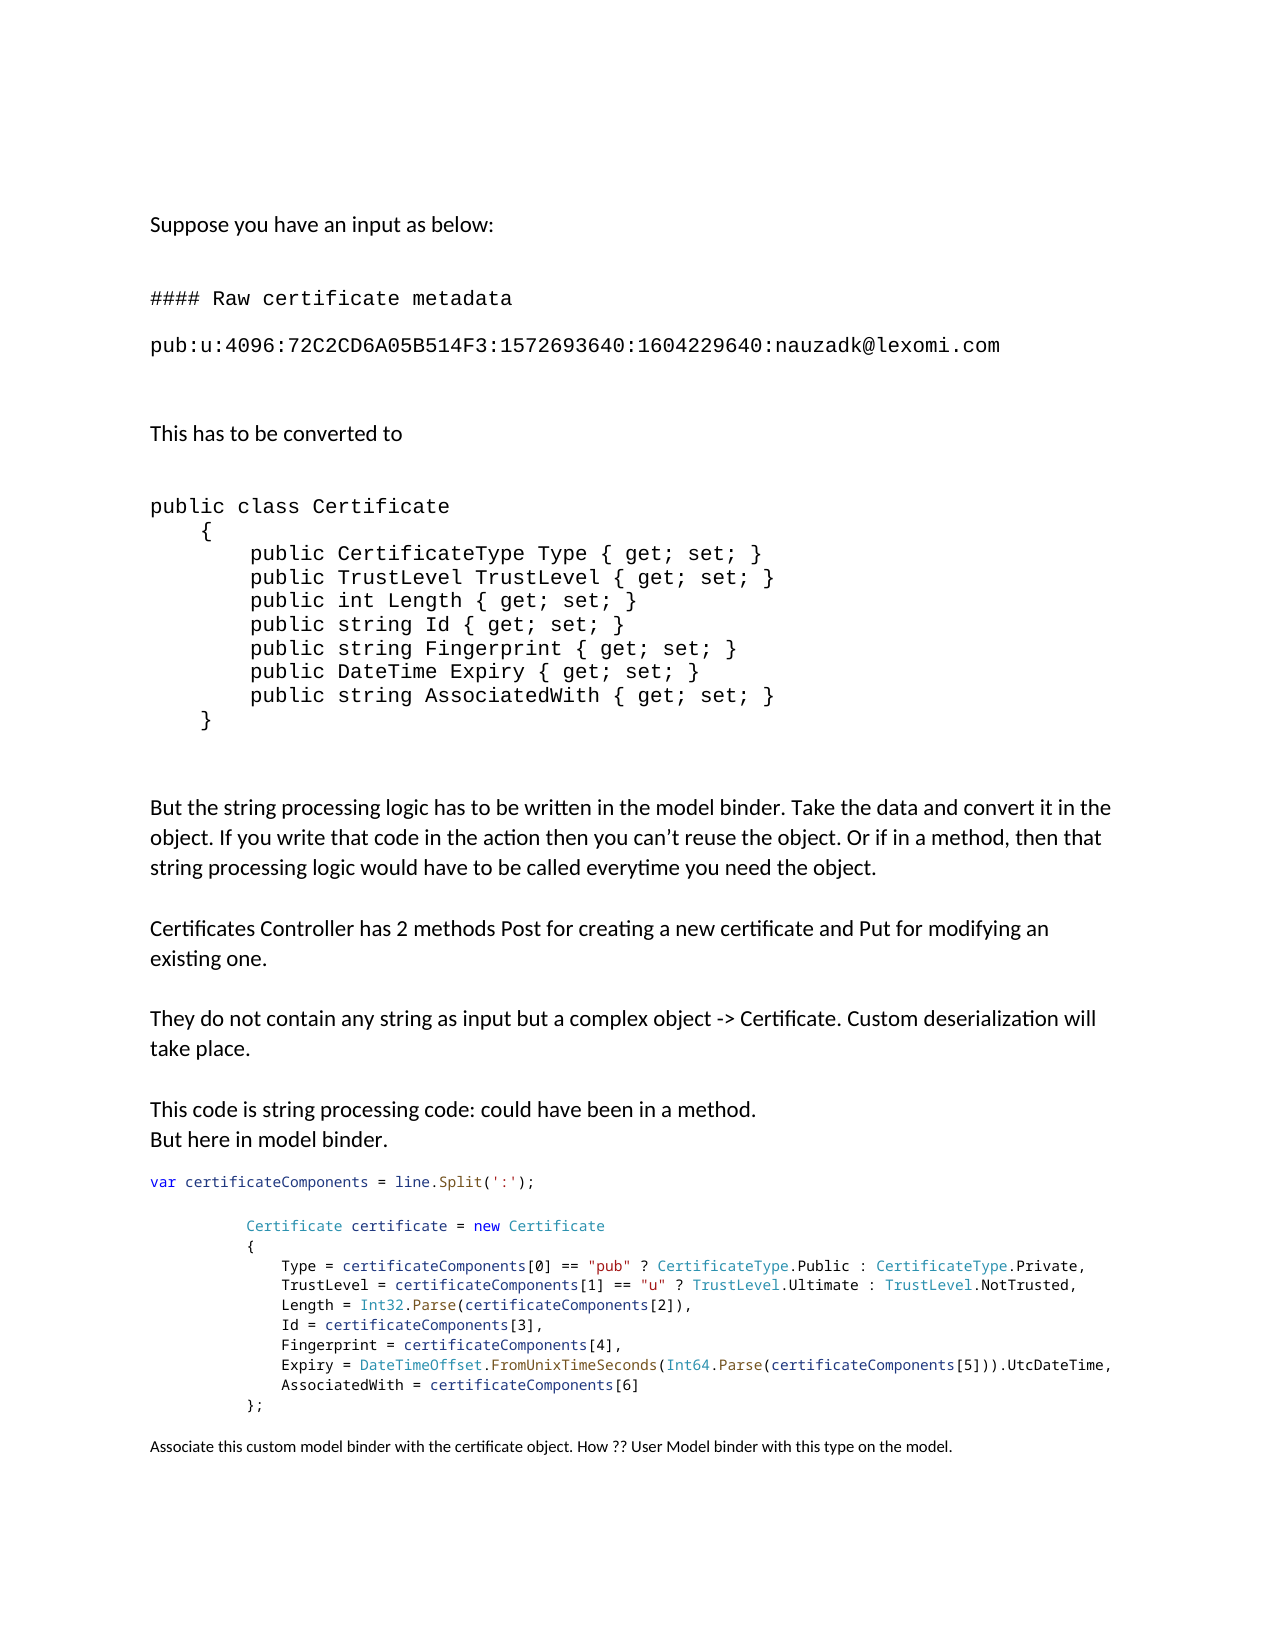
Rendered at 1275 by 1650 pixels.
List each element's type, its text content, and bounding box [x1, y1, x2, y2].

text public string AssociatedWith { get; set; } [150, 685, 1125, 709]
text public class Certificate [150, 496, 1125, 519]
list But here in model binder. [150, 1125, 1125, 1153]
text public int Length { get; set; } [150, 591, 1125, 614]
text TrustLevel = certificateComponents[1] == "u" ? TrustLevel.Ultimate : TrustLevel.NotTrusted, [150, 1275, 1125, 1295]
text Type = certificateComponents[0] == "pub" ? CertificateType.Public : CertificateType.Private, [150, 1255, 1125, 1275]
text Id = certificateComponents[3], [150, 1315, 1125, 1335]
list They do not contain any string as input but a complex object -> Certificate. Custom deserialization will take place. [150, 1004, 1125, 1062]
text { [150, 1235, 1125, 1255]
list But the string processing logic has to be written in the model binder. Take the data and convert it in the object. If you write that code in the action then you can’t reuse the object. Or if in a method, then that string processing logic would have to be called everytime you need the object. [150, 793, 1125, 881]
text { [150, 519, 1125, 543]
text public CertificateType Type { get; set; } [150, 543, 1125, 567]
text Fingerprint = certificateComponents[4], [150, 1335, 1125, 1355]
text public TrustLevel TrustLevel { get; set; } [150, 567, 1125, 591]
list This code is string processing code: could have been in a method. [150, 1095, 1125, 1123]
list This has to be converted to [150, 419, 1125, 447]
text public string Fingerprint { get; set; } [150, 638, 1125, 661]
list Suppose you have an input as below: [150, 210, 1125, 238]
text public DateTime Expiry { get; set; } [150, 661, 1125, 685]
text var certificateComponents = line.Split(':'); [150, 1172, 1125, 1192]
text Certificate certificate = new Certificate [150, 1216, 1125, 1235]
text pub:u:4096:72C2CD6A05B514F3:1572693640:1604229640:nauzadk@lexomi.com [150, 335, 1125, 358]
list Associate this custom model binder with the certificate object. How ?? User Model binder with this type on the model. [150, 1436, 1125, 1457]
text public string Id { get; set; } [150, 614, 1125, 638]
text #### Raw certificate metadata [150, 287, 1125, 311]
text }; [150, 1394, 1125, 1414]
text AssociatedWith = certificateComponents[6] [150, 1375, 1125, 1394]
text Length = Int32.Parse(certificateComponents[2]), [150, 1295, 1125, 1315]
list Certificates Controller has 2 methods Post for creating a new certificate and Put for modifying an existing one. [150, 914, 1125, 972]
text } [150, 709, 1125, 732]
text Expiry = DateTimeOffset.FromUnixTimeSeconds(Int64.Parse(certificateComponents[5])).UtcDateTime, [150, 1355, 1125, 1375]
